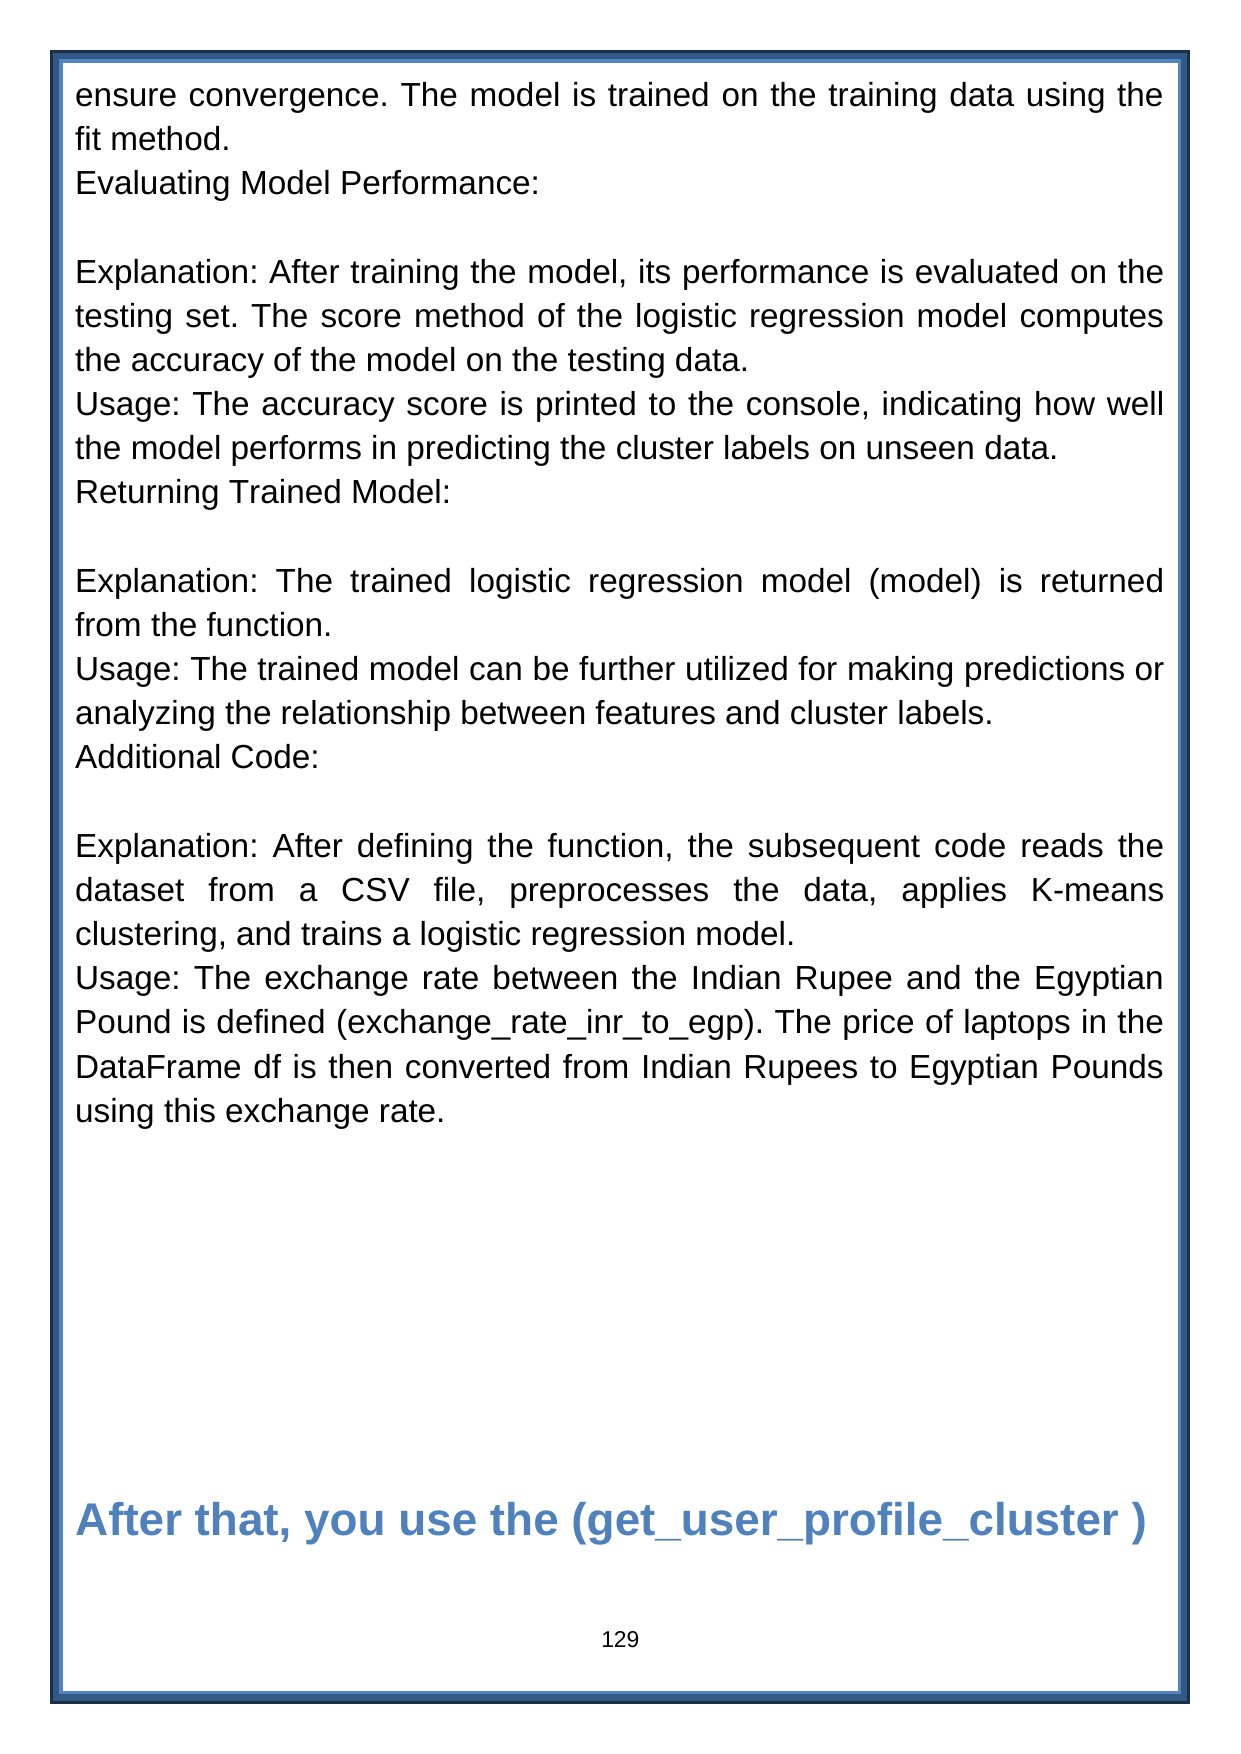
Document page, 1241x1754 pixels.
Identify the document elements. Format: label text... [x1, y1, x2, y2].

text Additional Code: [75, 737, 1165, 776]
text Explanation: After training the model, its performance is evaluated on the testing set. The score method of the logistic regression model computes the accuracy of the model on the testing data. [75, 252, 1165, 378]
text Returning Trained Model: [75, 472, 1165, 511]
text Explanation: After defining the function, the subsequent code reads the dataset from a CSV file, preprocesses the data, applies K-means clustering, and trains a logistic regression model. [75, 826, 1165, 953]
text Evaluating Model Performance: [75, 163, 1165, 202]
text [75, 75, 1165, 158]
text After that, you use the (get_user_profile_cluster ) [75, 1493, 1165, 1545]
text Usage: The exchange rate between the Indian Rupee and the Egyptian Pound is defined (exchange_rate_inr_to_egp). The price of laptops in the DataFrame df is then converted from Indian Rupees to Egyptian Pounds using this exchange rate. [75, 958, 1165, 1129]
text Usage: The accuracy score is printed to the console, indicating how well the model performs in predicting the cluster labels on unseen data. [75, 384, 1165, 467]
text Usage: The trained model can be further utilized for making predictions or analyzing the relationship between features and cluster labels. [75, 649, 1165, 732]
text Explanation: The trained logistic regression model (model) is returned from the function. [75, 561, 1165, 643]
